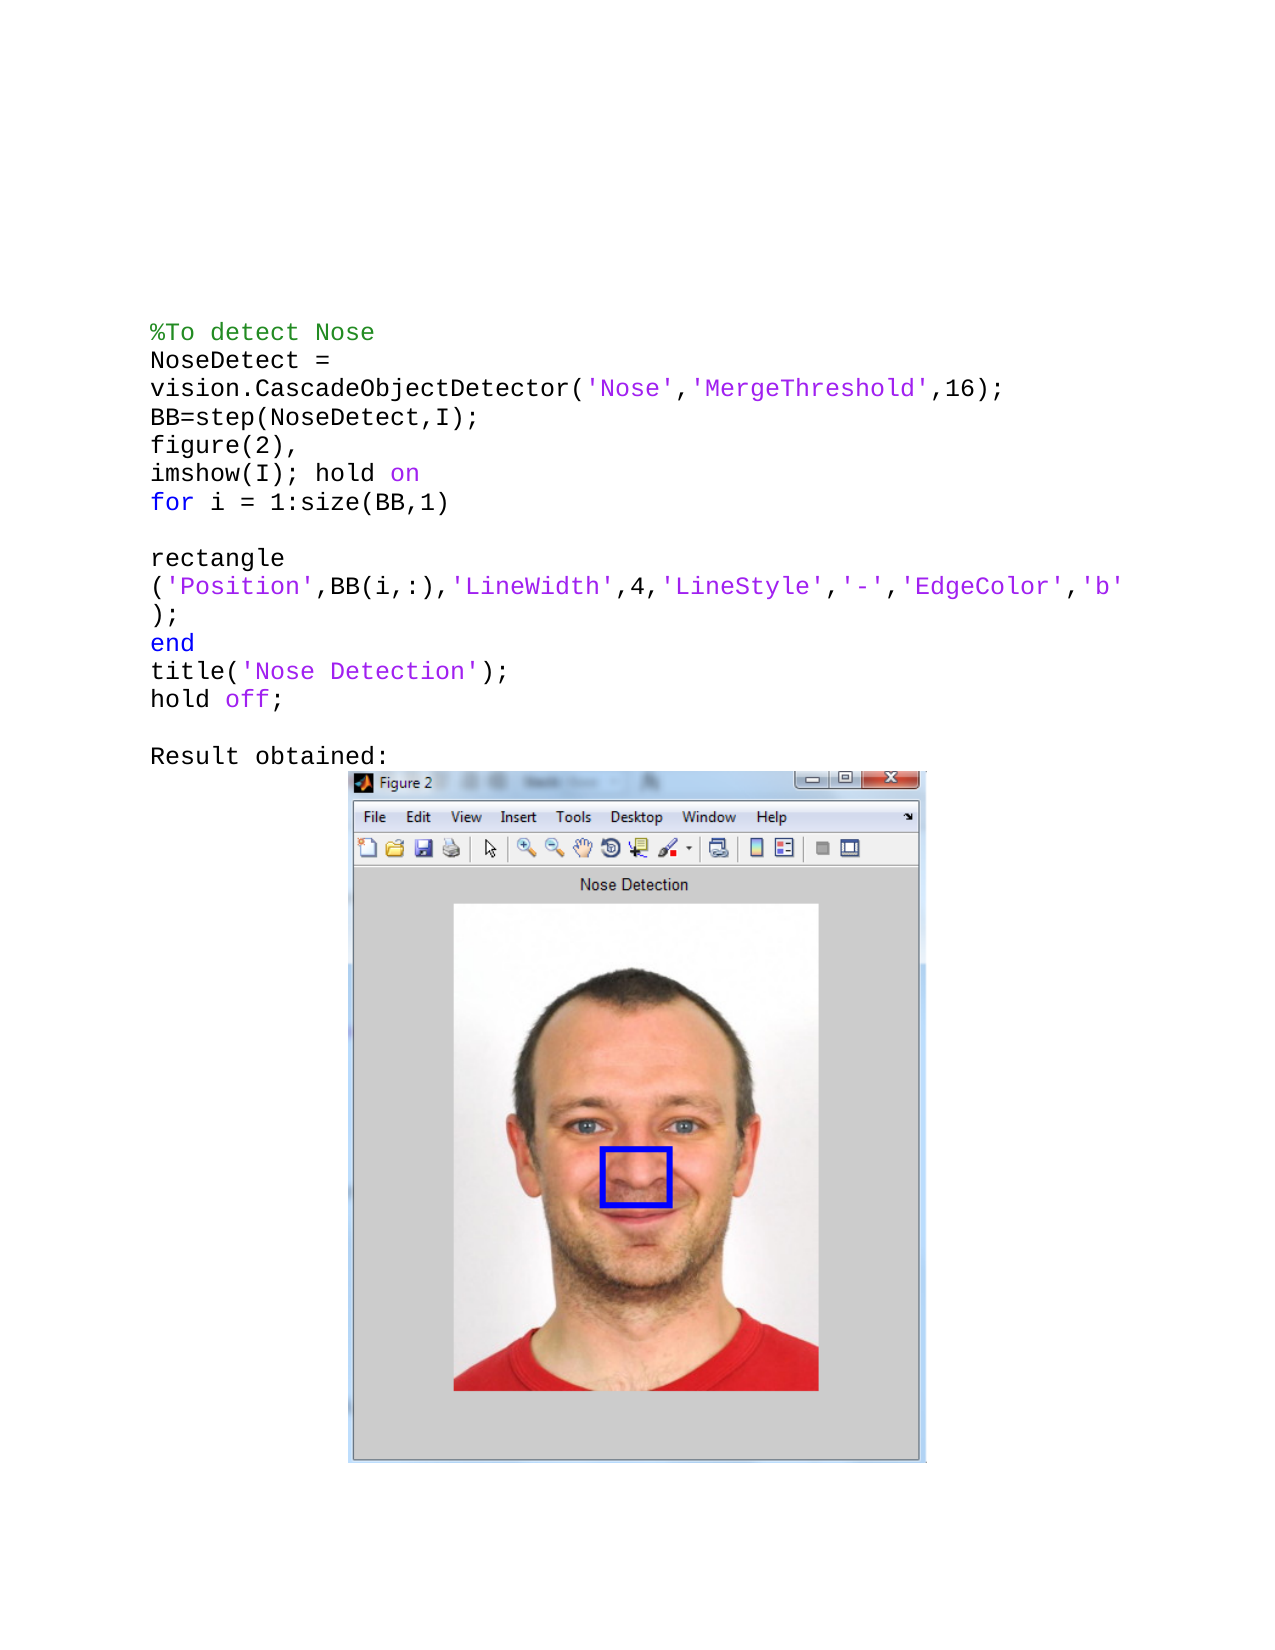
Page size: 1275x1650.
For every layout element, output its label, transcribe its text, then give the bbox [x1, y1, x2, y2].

text title('Nose Detection'); [150, 659, 1125, 687]
text Result obtained: [150, 743, 1125, 772]
text for i = 1:size(BB,1) [150, 489, 1125, 517]
text BB=step(NoseDetect,I); [150, 404, 1125, 432]
picture [348, 771, 927, 1463]
text rectangle('Position',BB(i,:),'LineWidth',4,'LineStyle','-','EdgeColor','b'); [150, 517, 1125, 630]
text imshow(I); hold on [150, 461, 1125, 489]
text end [150, 630, 1125, 659]
text figure(2), [150, 432, 1125, 461]
text NoseDetect = vision.CascadeObjectDetector('Nose','MergeThreshold',16); [150, 347, 1125, 404]
text %To detect Nose [150, 319, 1125, 347]
text hold off; [150, 687, 1125, 715]
